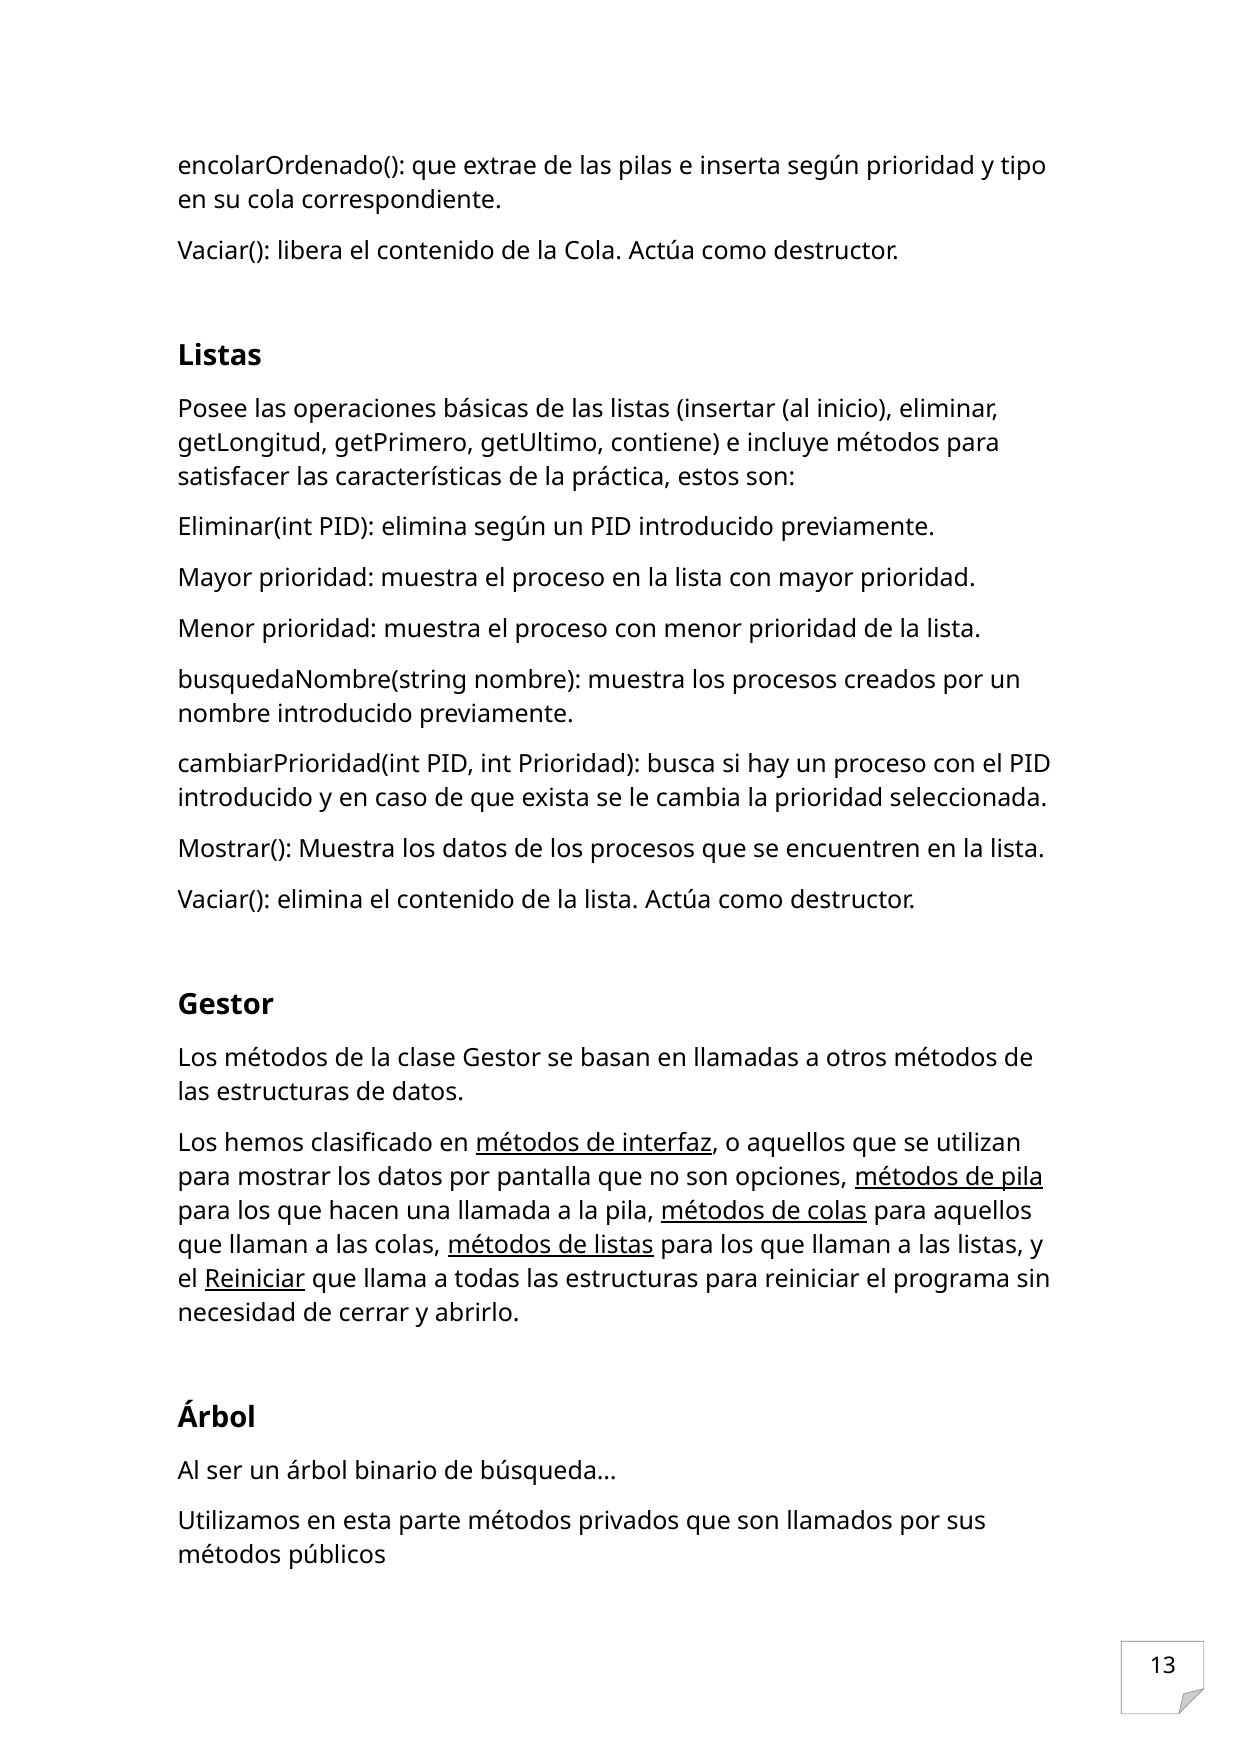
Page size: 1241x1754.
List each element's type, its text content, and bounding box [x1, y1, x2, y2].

text Utilizamos en esta parte métodos privados que son llamados por sus métodos públicos [177, 1503, 1063, 1571]
text Vaciar(): libera el contenido de la Cola. Actúa como destructor. [177, 232, 1063, 266]
text busquedaNombre(string nombre): muestra los procesos creados por un nombre introducido previamente. [177, 661, 1063, 729]
text Posee las operaciones básicas de las listas (insertar (al inicio), eliminar, getLongitud, getPrimero, getUltimo, contiene) e incluye métodos para satisfacer las características de la práctica, estos son: [177, 390, 1063, 492]
text cambiarPrioridad(int PID, int Prioridad): busca si hay un proceso con el PID introducido y en caso de que exista se le cambia la prioridad seleccionada. [177, 746, 1063, 814]
text Mayor prioridad: muestra el proceso en la lista con mayor prioridad. [177, 560, 1063, 594]
text Al ser un árbol binario de búsqueda… [177, 1452, 1063, 1486]
text Vaciar(): elimina el contenido de la lista. Actúa como destructor. [177, 882, 1063, 916]
text Eliminar(int PID): elimina según un PID introducido previamente. [177, 509, 1063, 543]
text encolarOrdenado(): que extrae de las pilas e inserta según prioridad y tipo en su cola correspondiente. [177, 148, 1063, 216]
text Los métodos de la clase Gestor se basan en llamadas a otros métodos de las estructuras de datos. [177, 1039, 1063, 1107]
text Gestor [177, 983, 1063, 1023]
text Menor prioridad: muestra el proceso con menor prioridad de la lista. [177, 611, 1063, 644]
text Los hemos clasificado en métodos de interfaz, o aquellos que se utilizan para mostrar los datos por pantalla que no son opciones, métodos de pila para los que hacen una llamada a la pila, métodos de colas para aquellos que llaman a las colas, métodos de listas para los que llaman a las listas, y el Reiniciar que llama a todas las estructuras para reiniciar el programa sin necesidad de cerrar y abrirlo. [177, 1124, 1063, 1328]
text Mostrar(): Muestra los datos de los procesos que se encuentren en la lista. [177, 831, 1063, 865]
text Árbol [177, 1396, 1063, 1436]
text Listas [177, 334, 1063, 373]
